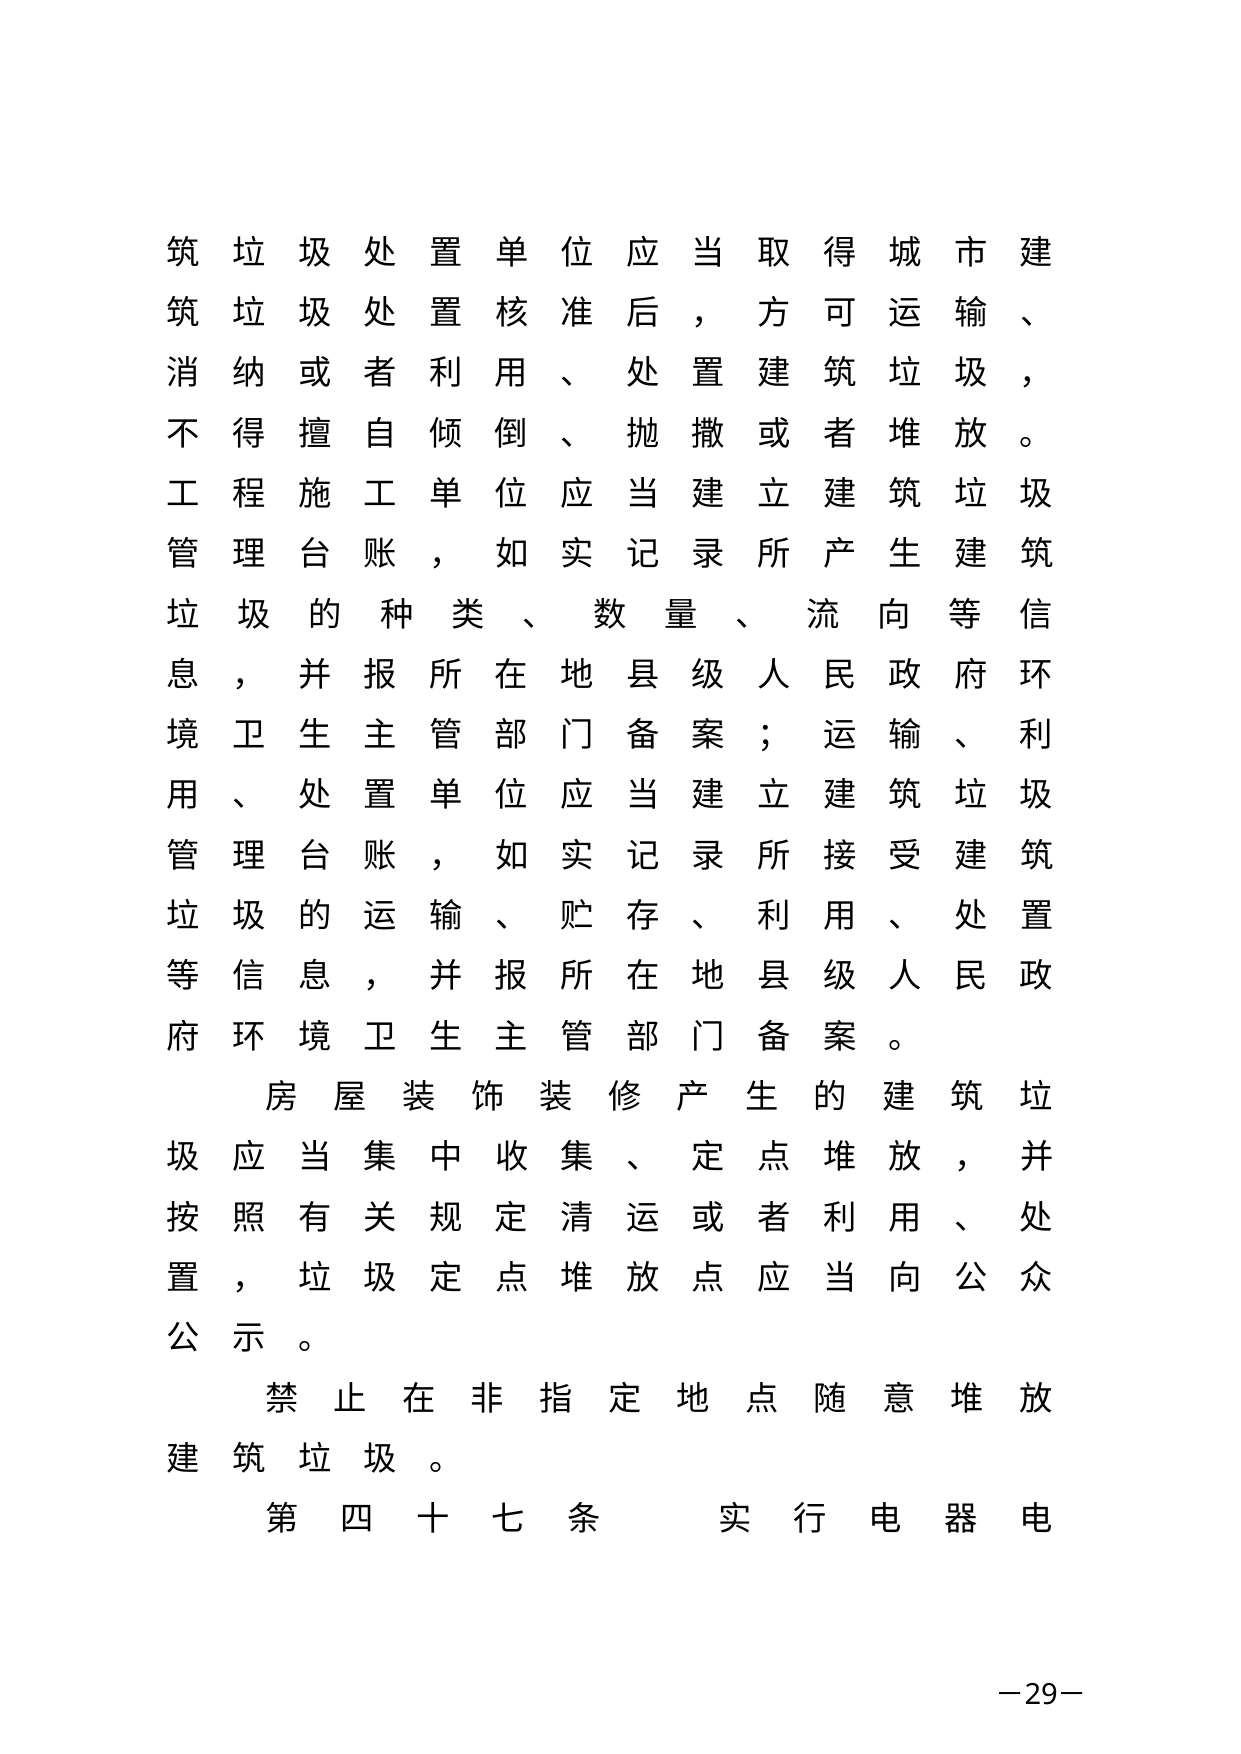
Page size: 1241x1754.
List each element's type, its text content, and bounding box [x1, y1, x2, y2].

text 房屋装饰装修产生的建筑垃圾应当集中收集、定点堆放，并按照有关规定清运或者利用、处置，垃圾定点堆放点应当向公众公示。 [167, 1064, 1085, 1365]
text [167, 1486, 1085, 1546]
text 禁止在非指定地点随意堆放建筑垃圾。 [167, 1365, 1085, 1486]
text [167, 219, 1085, 1064]
